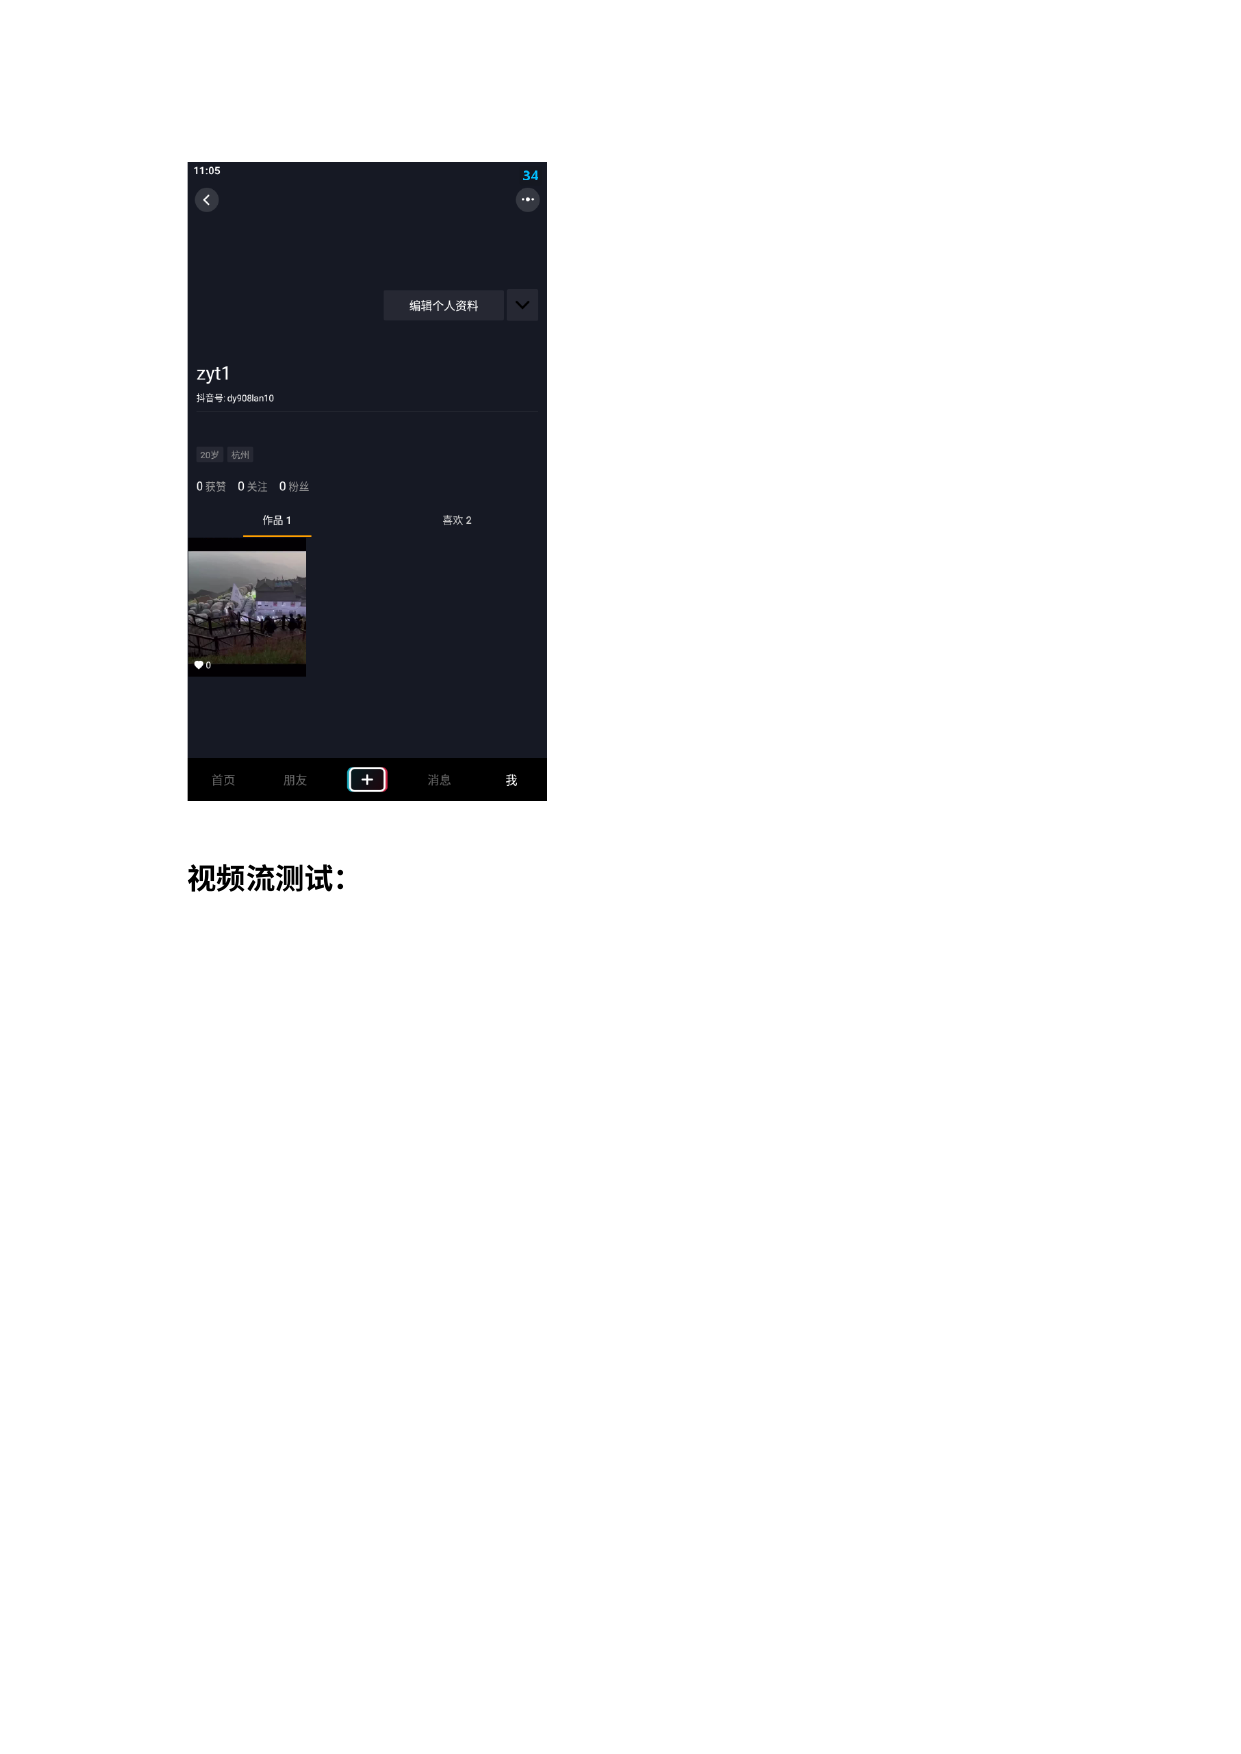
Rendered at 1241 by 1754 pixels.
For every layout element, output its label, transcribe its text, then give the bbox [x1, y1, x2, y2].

text 视频流测试： [187, 844, 1053, 909]
picture [187, 162, 547, 801]
